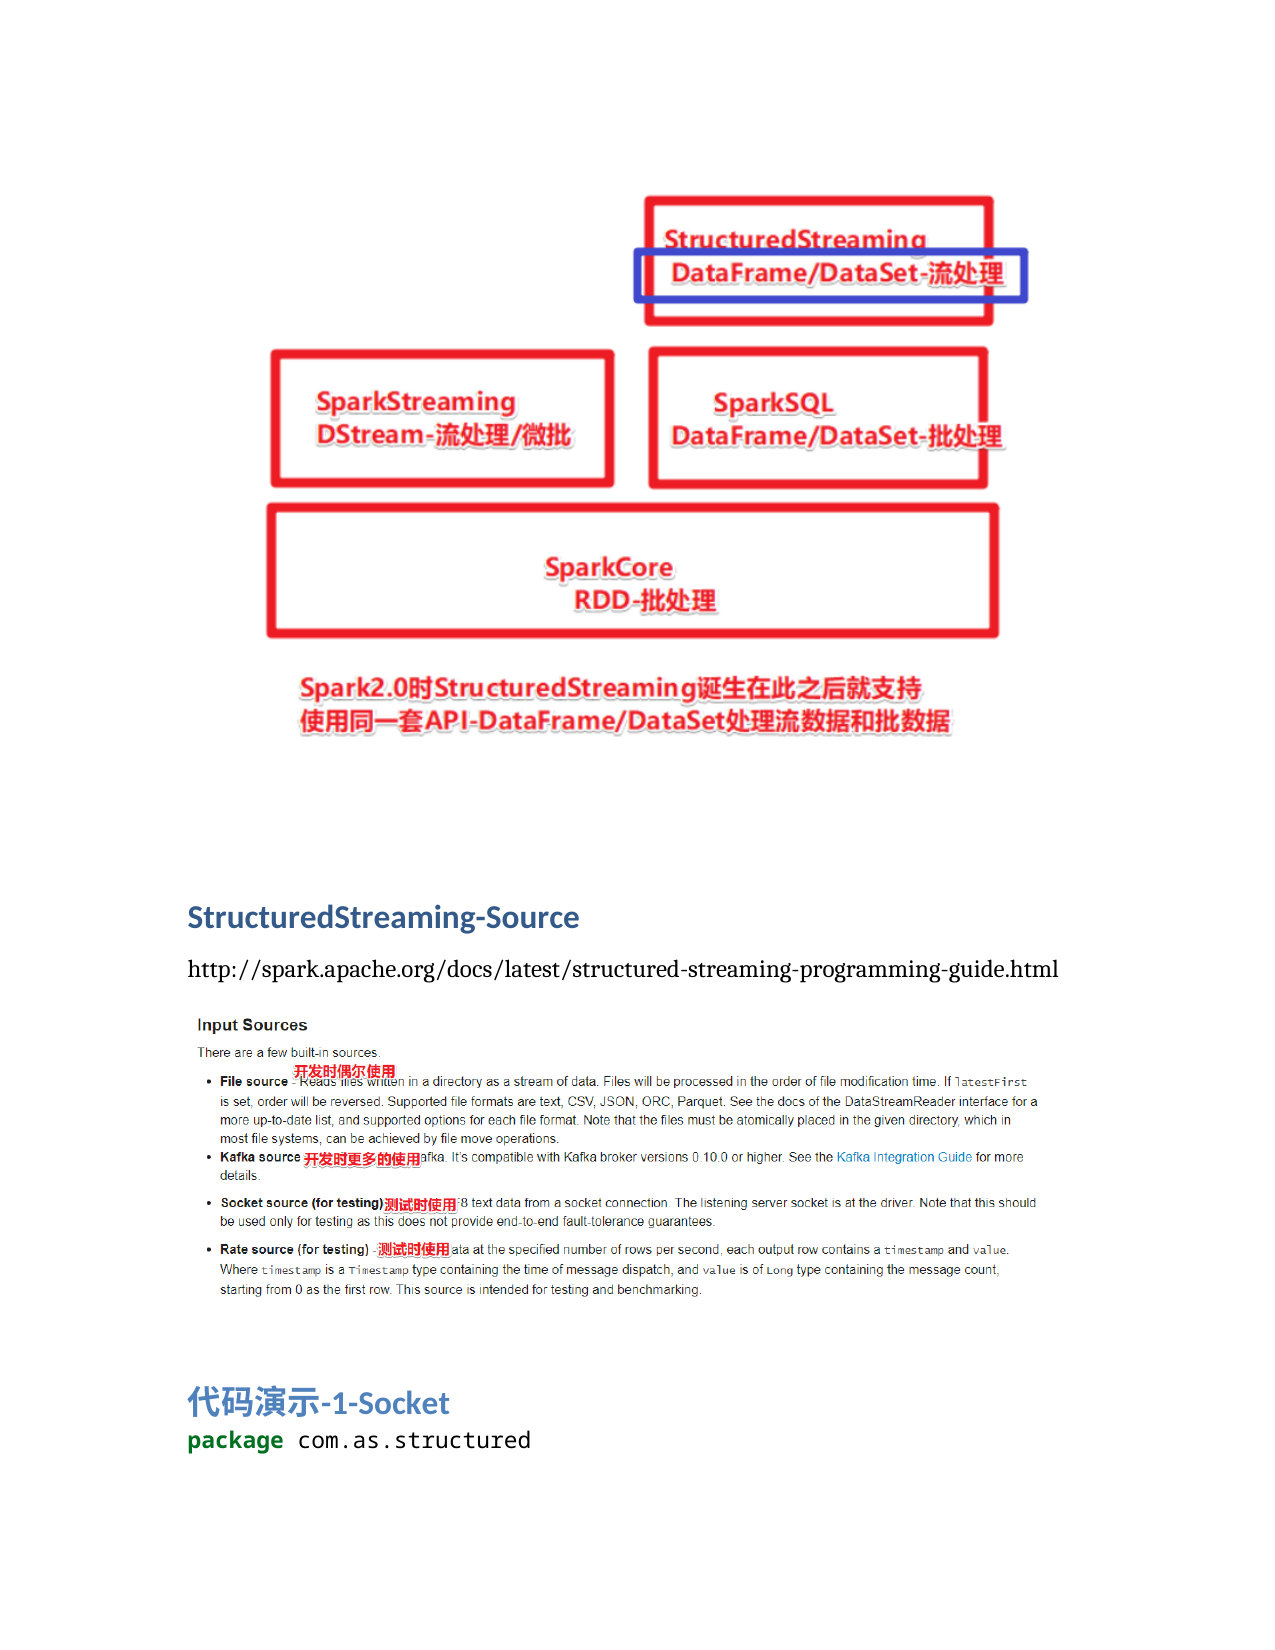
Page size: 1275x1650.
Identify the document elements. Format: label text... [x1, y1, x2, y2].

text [187, 1424, 1087, 1484]
subtitle 代码演示-1-Socket [187, 1378, 1087, 1424]
subtitle StructuredStreaming-Source [187, 896, 1087, 936]
picture [187, 1002, 1063, 1309]
text http://spark.apache.org/docs/latest/structured-streaming-programming-guide.html [187, 955, 1087, 984]
picture [187, 150, 1063, 796]
